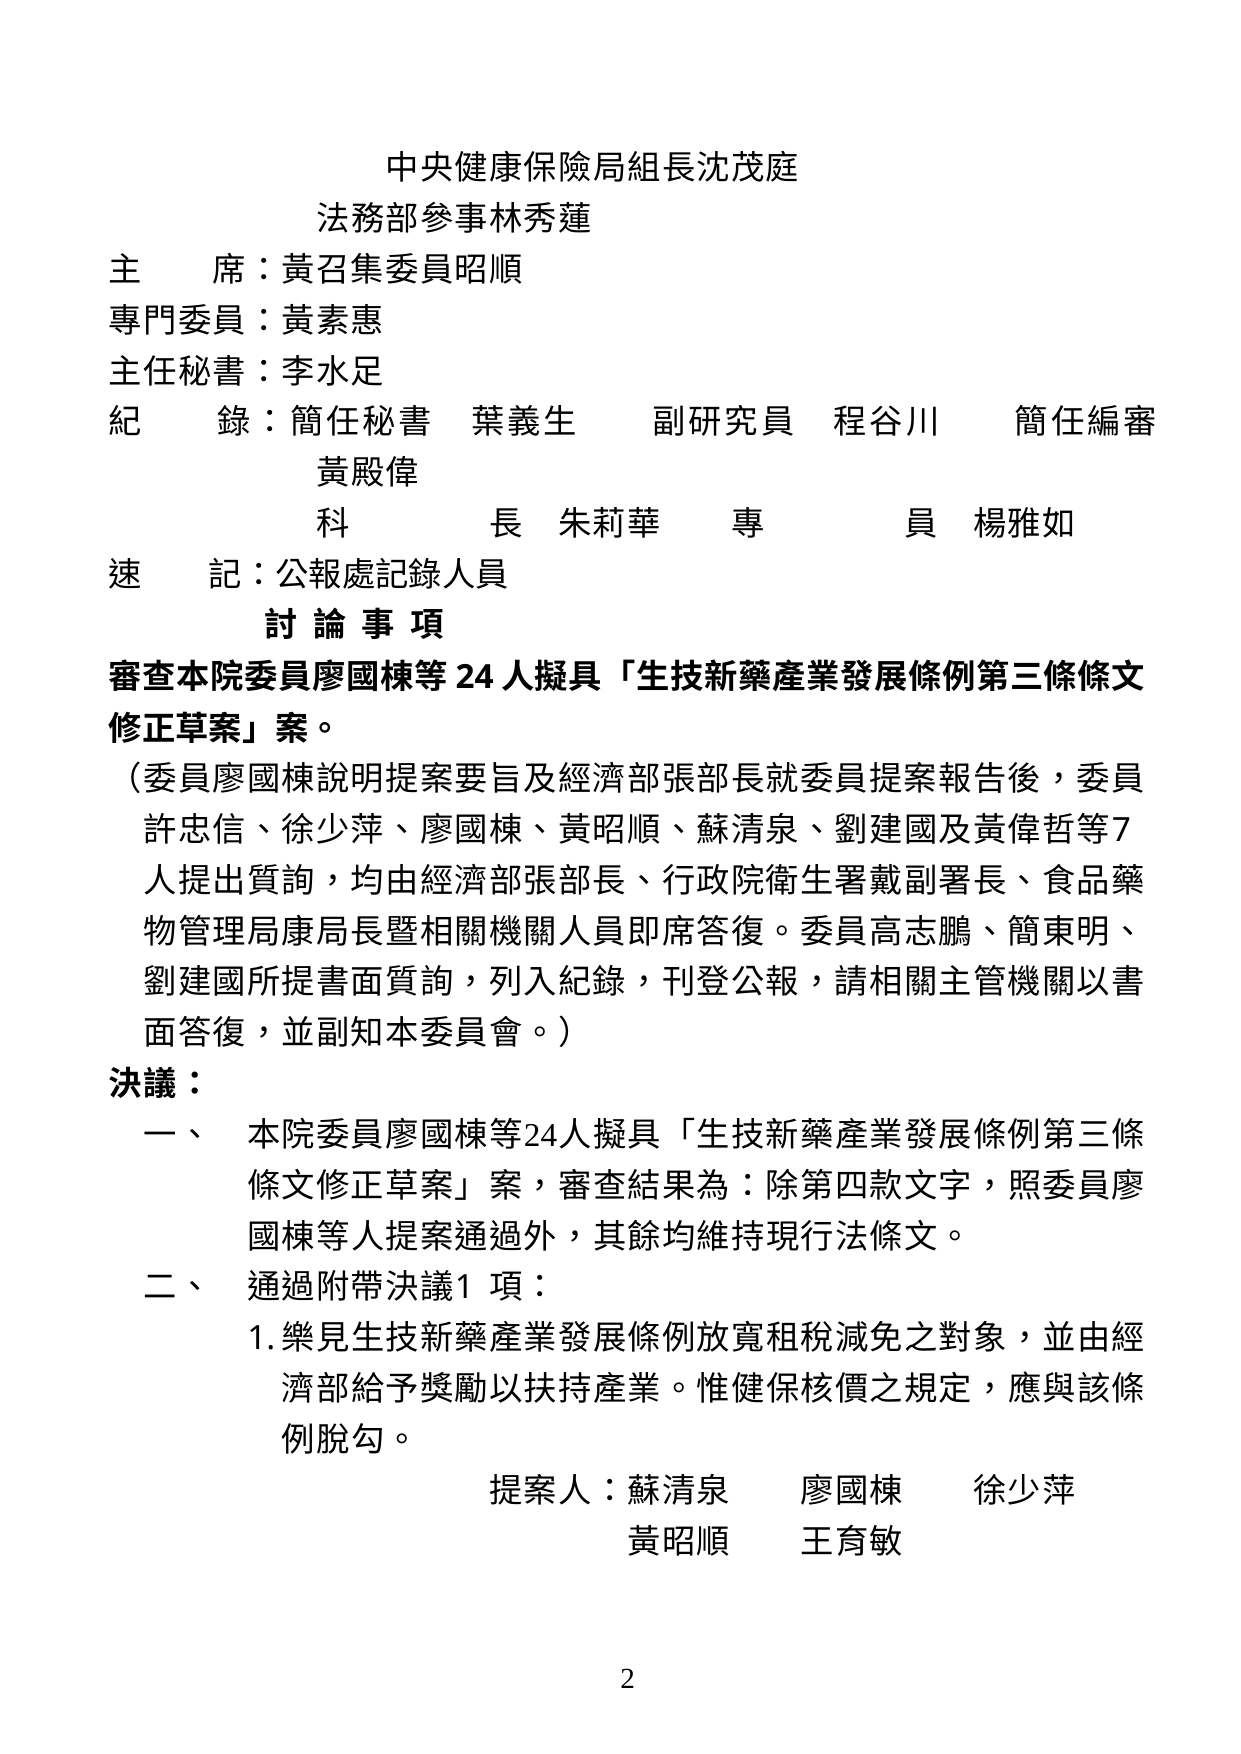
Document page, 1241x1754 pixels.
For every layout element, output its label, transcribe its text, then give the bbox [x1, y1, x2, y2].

list 本院委員廖國棟等24人擬具「生技新藥產業發展條例第三條條文修正草案」案，審查結果為：除第四款文字，照委員廖國棟等人提案通過外，其餘均維持現行法條文。 [137, 1107, 1146, 1259]
text 主任秘書：李水足 [109, 343, 1117, 394]
text 主 席：黃召集委員昭順 [109, 242, 1146, 292]
list 通過附帶決議1項： [143, 1259, 1146, 1310]
text 1.樂見生技新藥產業發展條例放寬租稅減免之對象，並由經濟部給予獎勵以扶持產業。惟健保核價之規定，應與該條例脫勾。 [212, 1310, 1146, 1462]
text （委員廖國棟說明提案要旨及經濟部張部長就委員提案報告後，委員許忠信、徐少萍、廖國棟、黃昭順、蘇清泉、劉建國及黃偉哲等7人提出質詢，均由經濟部張部長、行政院衛生署戴副署長、食品藥物管理局康局長暨相關機關人員即席答復。委員高志鵬、簡東明、劉建國所提書面質詢，列入紀錄，刊登公報，請相關主管機關以書面答復，並副知本委員會。） [109, 751, 1146, 1056]
text 紀 錄：簡任秘書 葉義生 副研究員 程谷川 簡任編審 黃殿偉 [109, 394, 1161, 496]
text 科 長 朱莉華 專 員 楊雅如 [282, 496, 1146, 547]
text 討 論 事 項 [109, 597, 1146, 647]
text 提案人：蘇清泉 廖國棟 徐少萍 黃昭順 王育敏 [455, 1462, 1129, 1564]
text 審查本院委員廖國棟等24人擬具「生技新藥產業發展條例第三條條文修正草案」案。 [109, 647, 1146, 751]
text 決議： [109, 1056, 1146, 1107]
text 專門委員：黃素惠 [109, 292, 1146, 343]
text 法務部參事林秀蓮 [282, 191, 1146, 242]
text 中央健康保險局組長沈茂庭 [351, 140, 1146, 191]
text 速 記：公報處記錄人員 [109, 547, 1146, 597]
